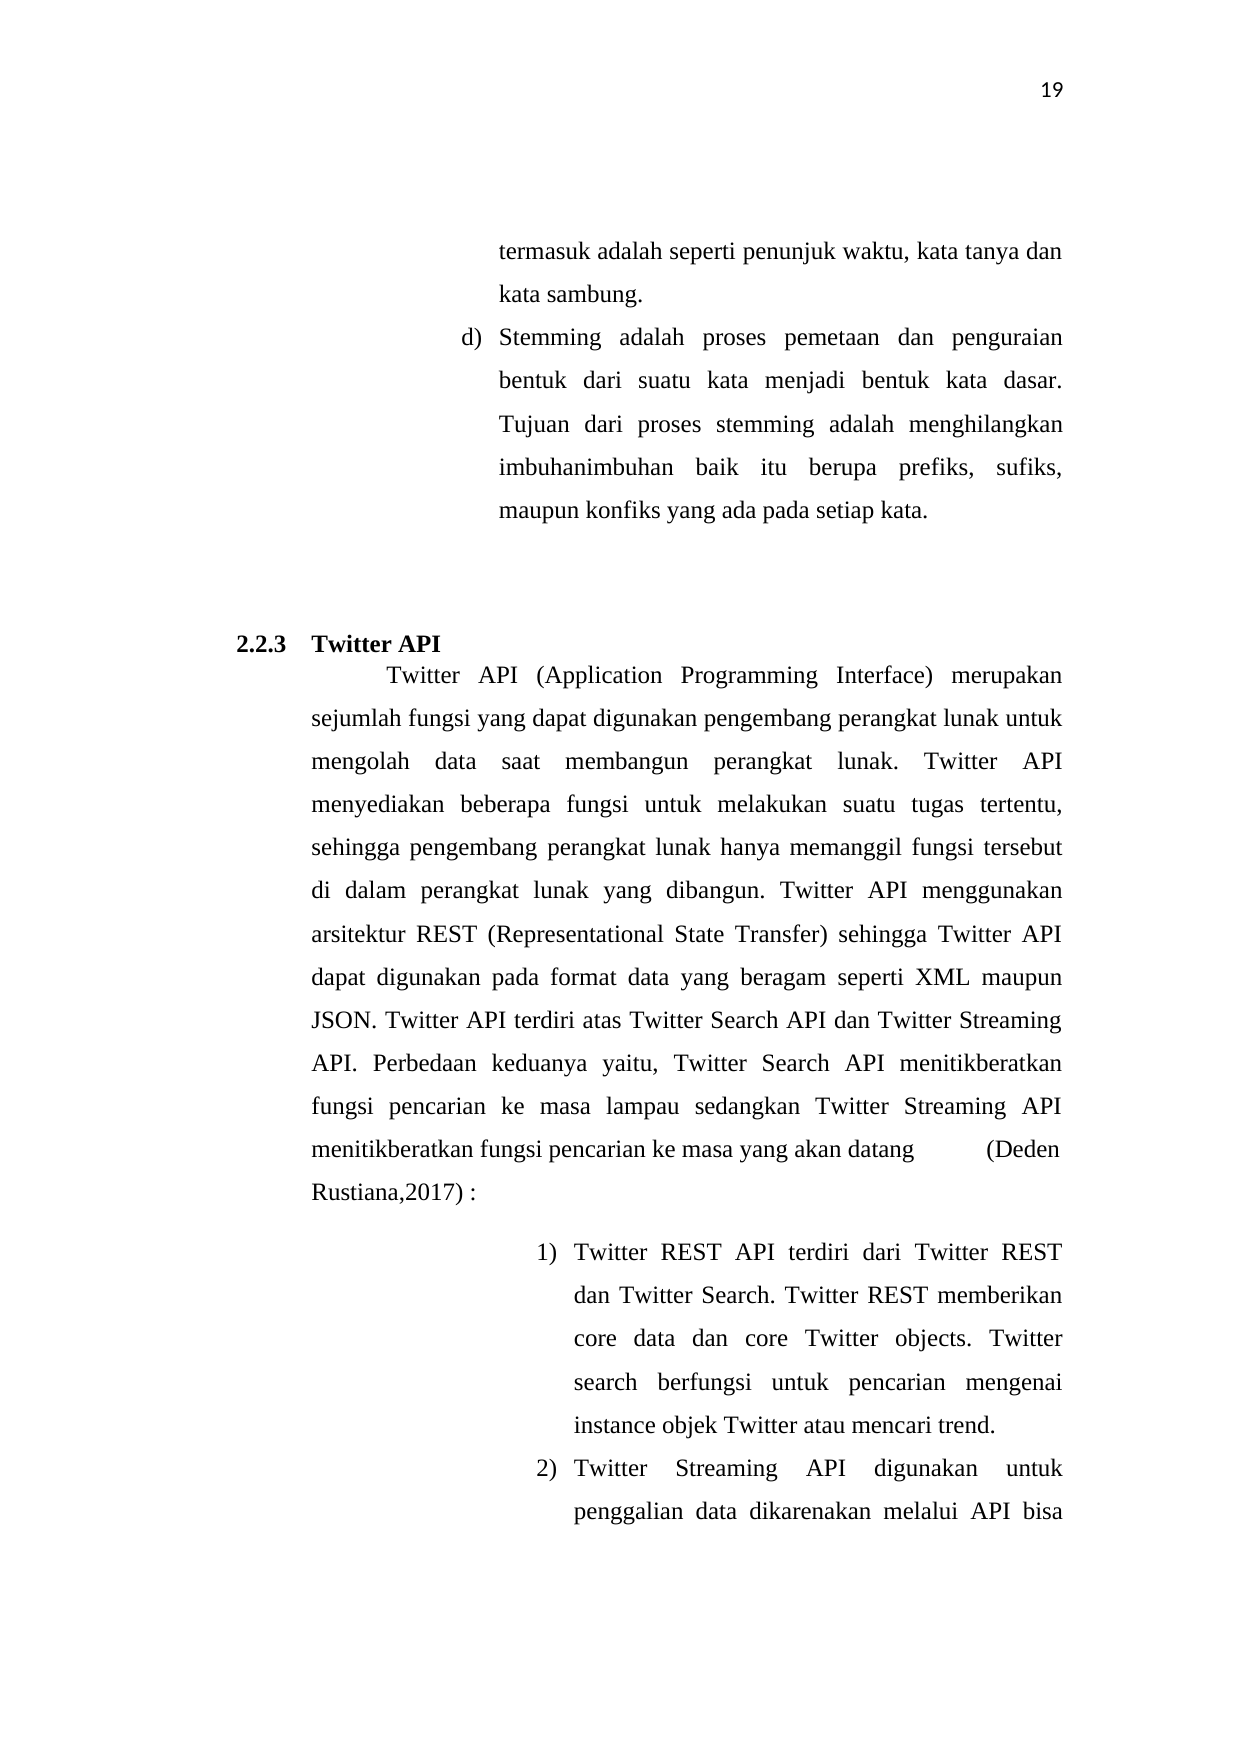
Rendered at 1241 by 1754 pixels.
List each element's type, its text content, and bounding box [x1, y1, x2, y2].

list Twitter REST API terdiri dari Twitter REST dan Twitter Search. Twitter REST memberikan core data dan core Twitter objects. Twitter search berfungsi untuk pencarian mengenai instance objek Twitter atau mencari trend. [536, 1237, 1063, 1438]
text Twitter API (Application Programming Interface) merupakan sejumlah fungsi yang dapat digunakan pengembang perangkat lunak untuk mengolah data saat membangun perangkat lunak. Twitter API menyediakan beberapa fungsi untuk melakukan suatu tugas tertentu, sehingga pengembang perangkat lunak hanya memanggil fungsi tersebut di dalam perangkat lunak yang dibangun. Twitter API menggunakan arsitektur REST (Representational State Transfer) sehingga Twitter API dapat digunakan pada format data yang beragam seperti XML maupun JSON. Twitter API terdiri atas Twitter Search API dan Twitter Streaming API. Perbedaan keduanya yaitu, Twitter Search API menitikberatkan fungsi pencarian ke masa lampau sedangkan Twitter Streaming API menitikberatkan fungsi pencarian ke masa yang akan datang (Deden Rustiana,2017) : [311, 660, 1063, 1206]
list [536, 1453, 1063, 1525]
list Stemming adalah proses pemetaan dan penguraian bentuk dari suatu kata menjadi bentuk kata dasar. Tujuan dari proses stemming adalah menghilangkan imbuhanimbuhan baik itu berupa prefiks, sufiks, maupun konfiks yang ada pada setiap kata. [461, 322, 1063, 524]
subtitle 2.2.3 Twitter API [236, 629, 1063, 658]
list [461, 236, 1063, 308]
